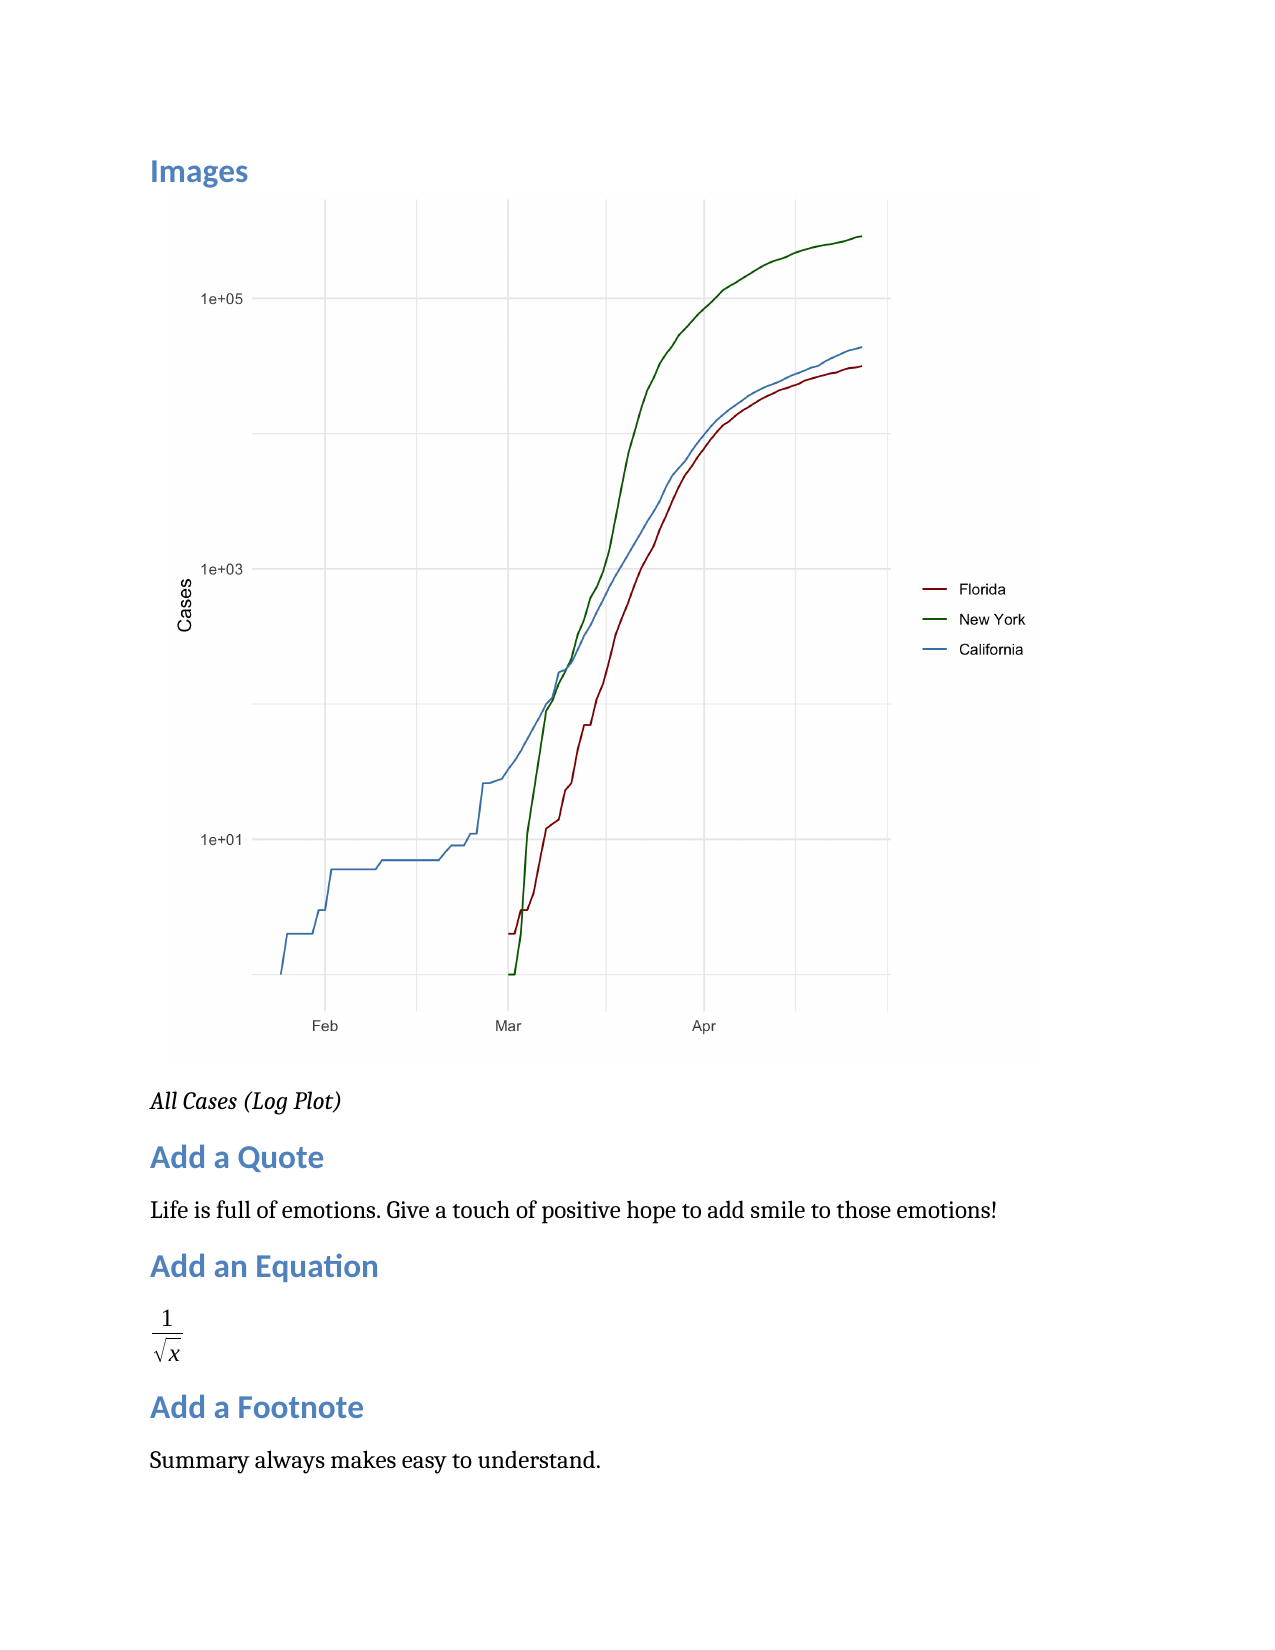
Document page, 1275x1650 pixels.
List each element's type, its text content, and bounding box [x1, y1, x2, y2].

subtitle Add a Footnote [150, 1387, 1125, 1427]
subtitle Images [150, 150, 1125, 191]
picture [168, 190, 1044, 1066]
text All Cases (Log Plot) [150, 1087, 1125, 1115]
text Life is full of emotions. Give a touch of positive hope to add smile to those emotions! [150, 1196, 1125, 1224]
text Summary always makes easy to understand. [150, 1446, 1125, 1475]
subtitle Add a Quote [150, 1136, 1125, 1177]
subtitle Add an Equation [150, 1245, 1125, 1286]
